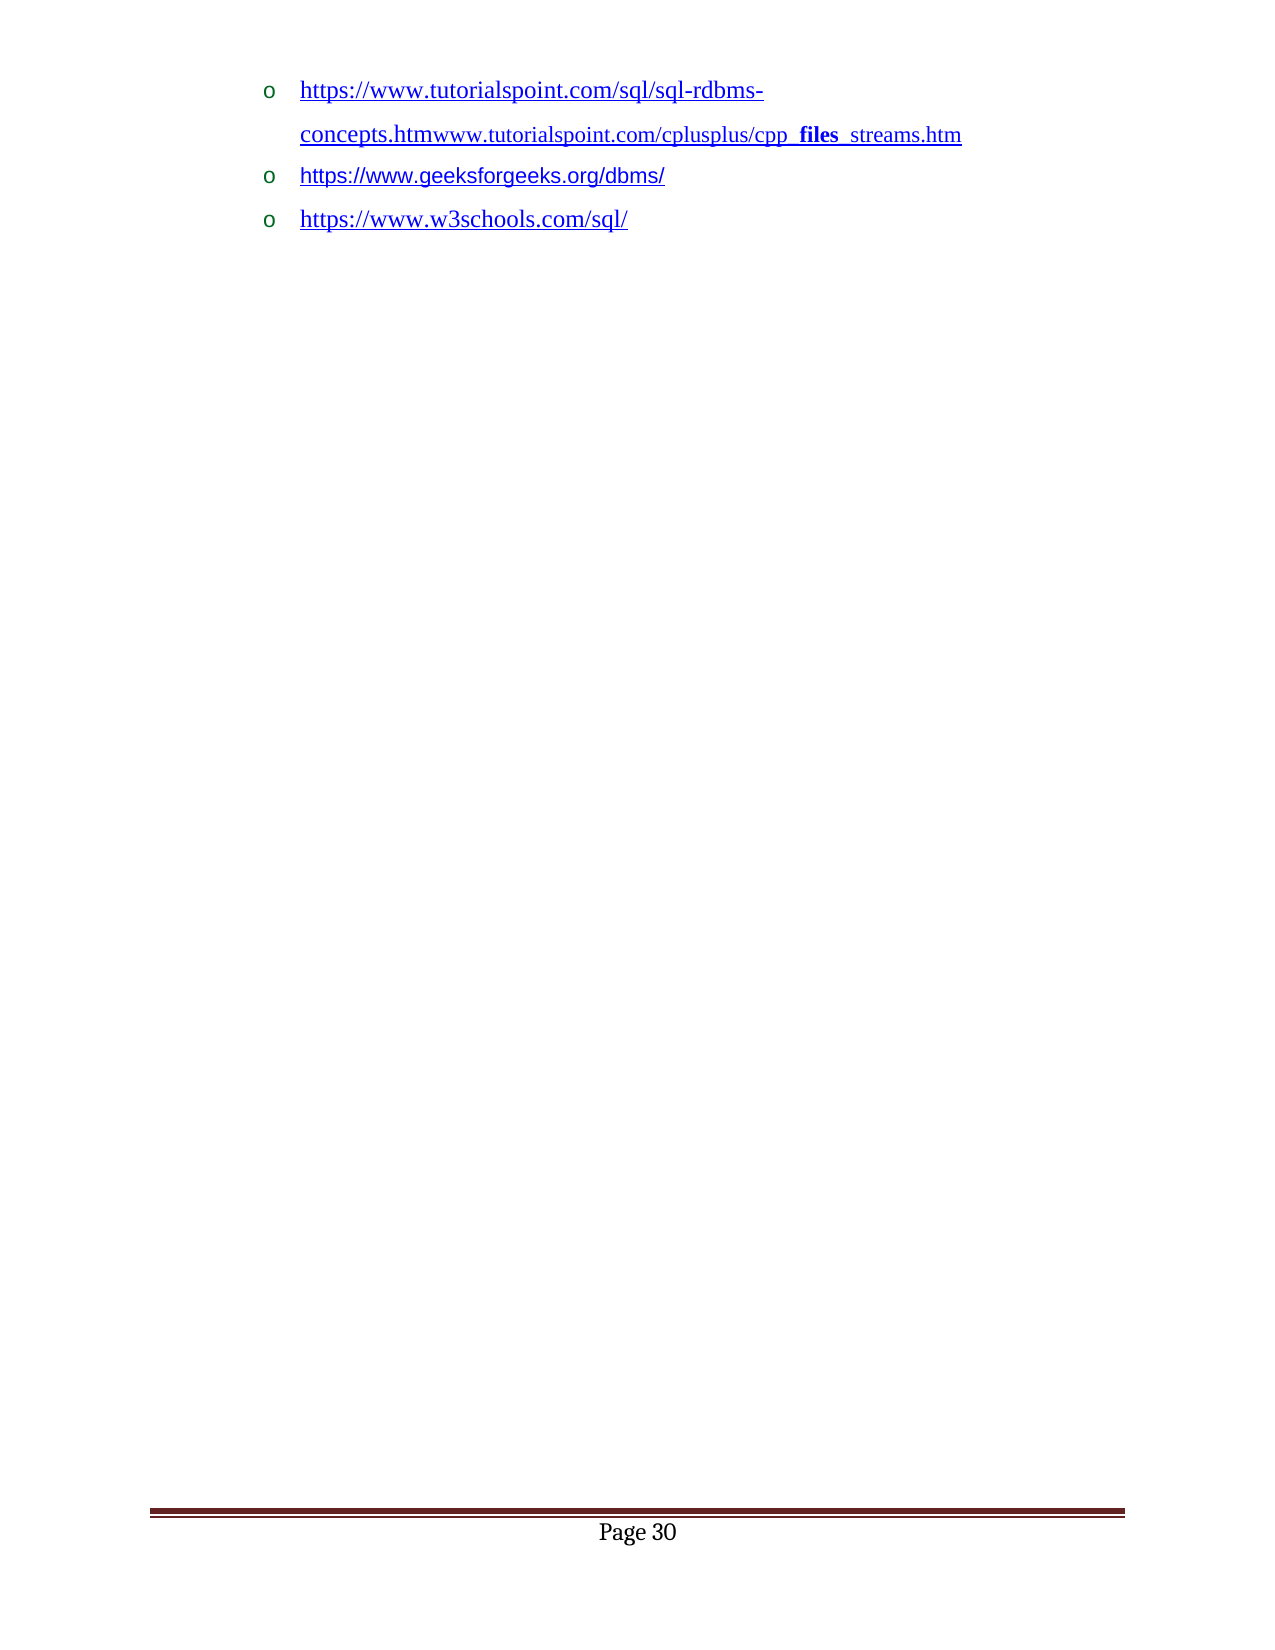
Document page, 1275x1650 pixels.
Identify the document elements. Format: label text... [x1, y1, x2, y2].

list https://www.tutorialspoint.com/sql/sql-rdbms-concepts.htmwww.tutorialspoint.com/cplusplus/cpp_files_streams.htm [262, 75, 1125, 148]
list https://www.geeksforgeeks.org/dbms/ [262, 163, 1125, 190]
list https://www.w3schools.com/sql/ [262, 204, 1125, 234]
